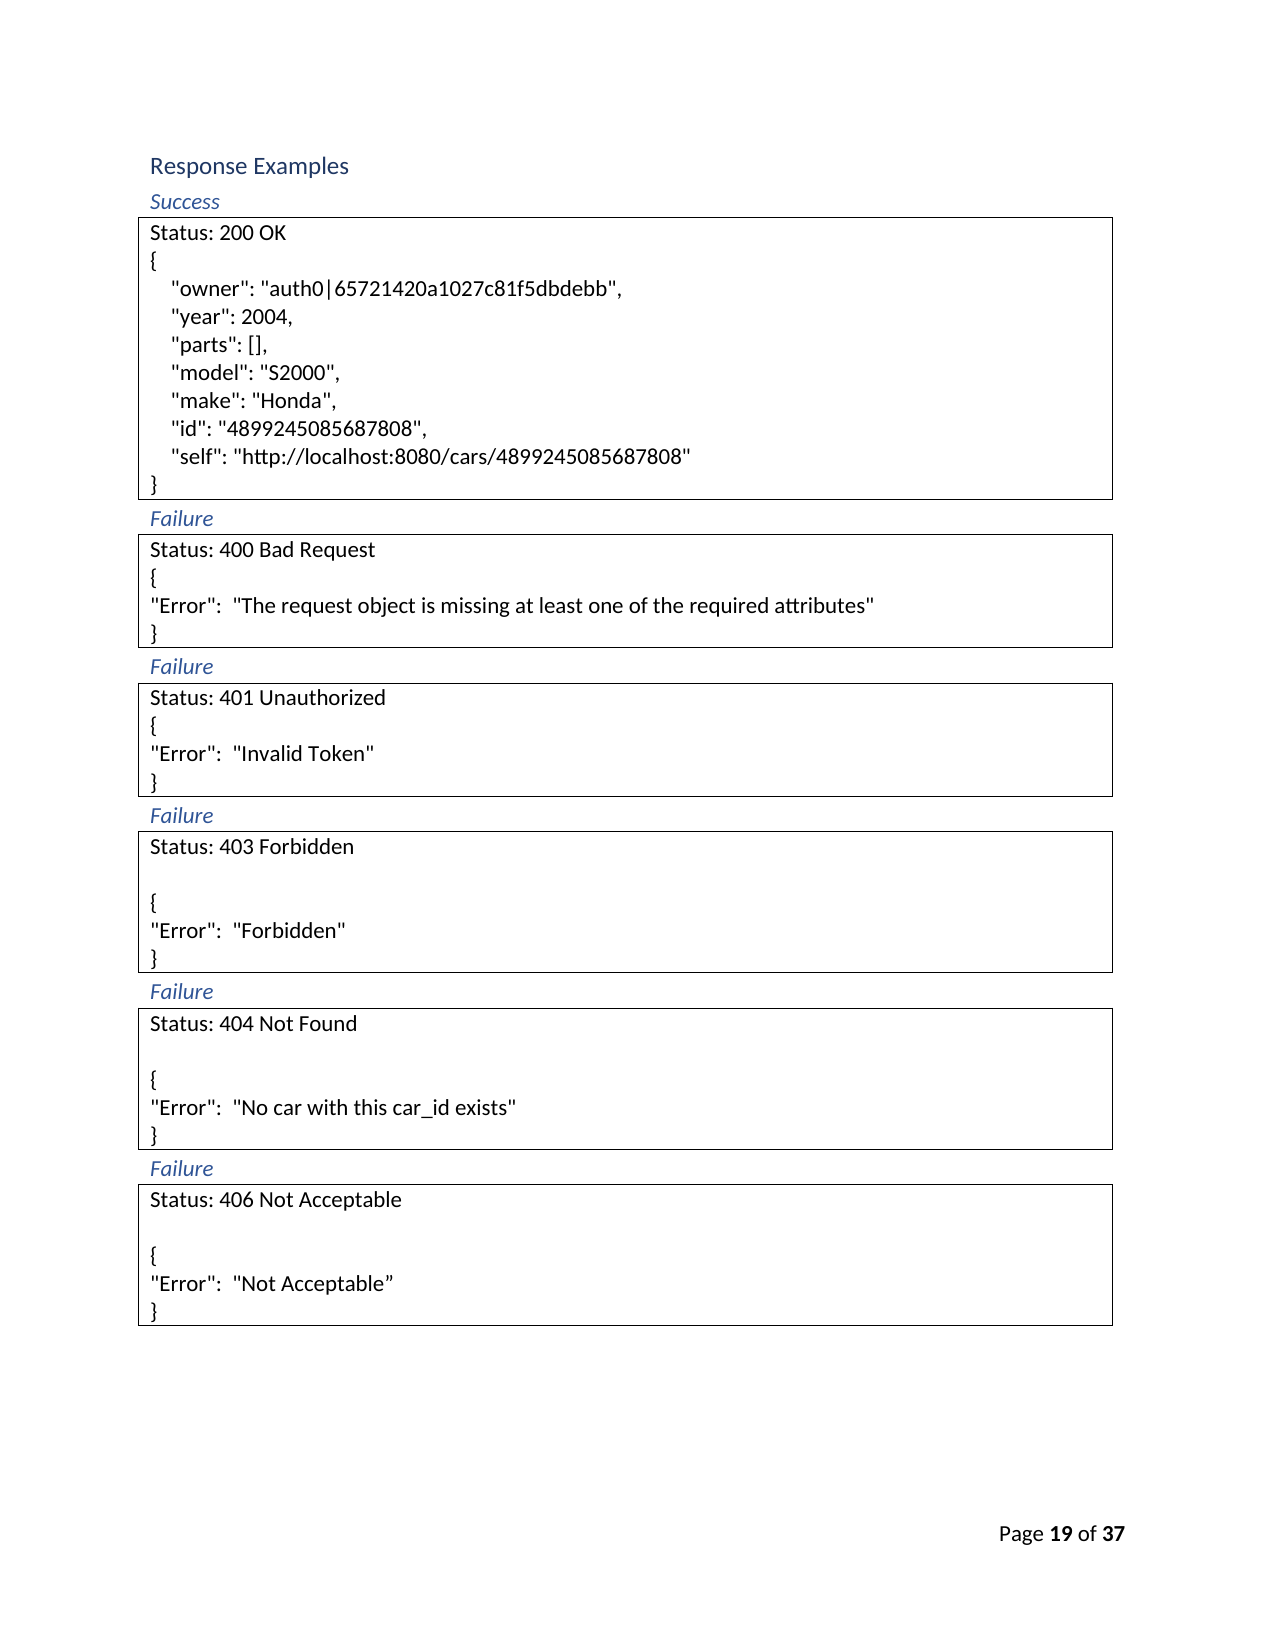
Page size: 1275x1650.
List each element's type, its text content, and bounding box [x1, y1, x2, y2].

subtitle Response Examples [150, 150, 1125, 181]
subtitle Failure [150, 977, 1125, 1005]
subtitle Failure [150, 801, 1125, 829]
subtitle Failure [150, 652, 1125, 680]
subtitle Failure [150, 1154, 1125, 1182]
table_header Status: 403 Forbidden { "Error": "Forbidden" } [139, 832, 1112, 972]
subtitle Failure [150, 504, 1125, 532]
subtitle Success [150, 187, 1125, 215]
table_header Status: 406 Not Acceptable { "Error": "Not Acceptable” } [139, 1185, 1112, 1325]
table_header Status: 404 Not Found { "Error": "No car with this car_id exists" } [139, 1009, 1112, 1149]
table_header Status: 400 Bad Request { "Error": "The request object is missing at least one of the required attributes" } [139, 535, 1112, 647]
table_header Status: 200 OK { "owner": "auth0|65721420a1027c81f5dbdebb", "year": 2004, "parts": [], "model": "S2000", "make": "Honda", "id": "4899245085687808", "self": "http://localhost:8080/cars/4899245085687808" } [139, 218, 1112, 498]
table_header Status: 401 Unauthorized { "Error": "Invalid Token" } [139, 684, 1112, 796]
